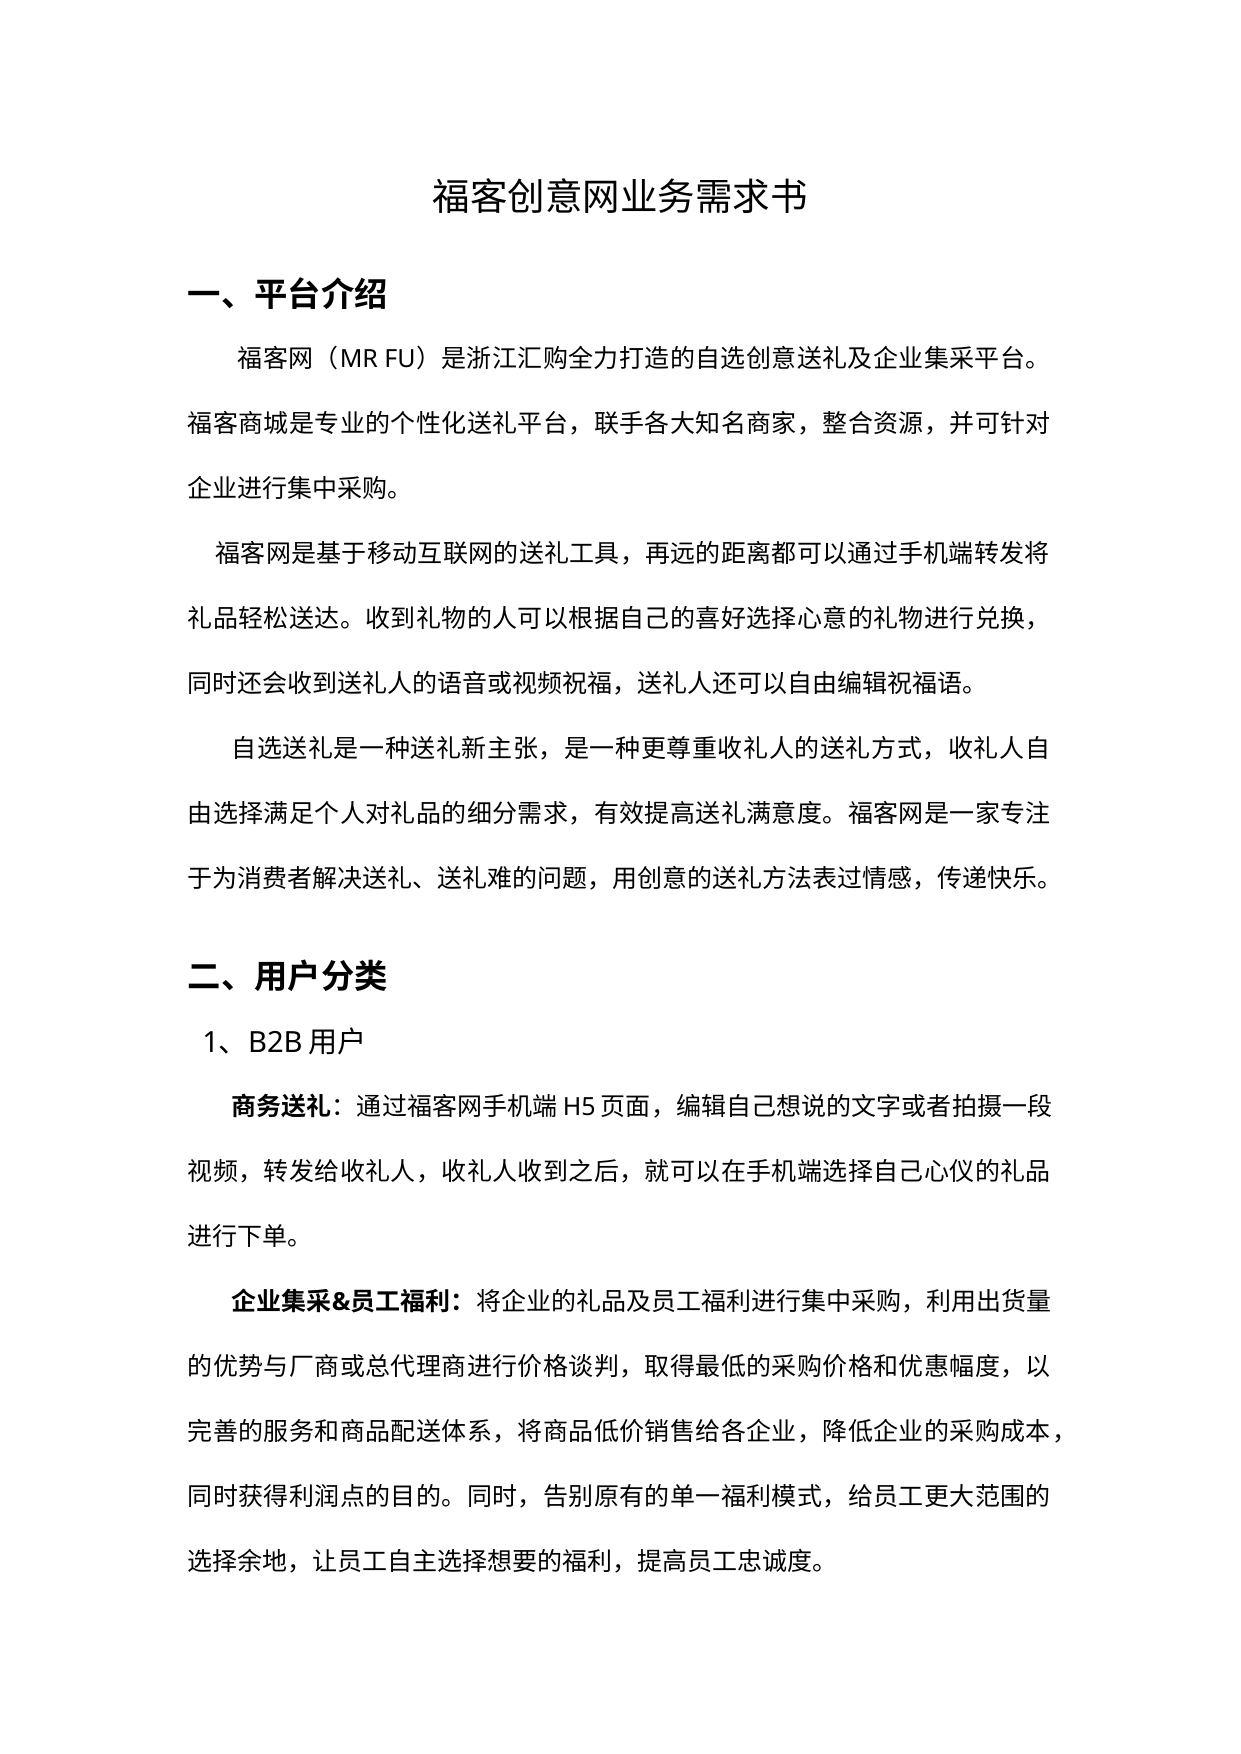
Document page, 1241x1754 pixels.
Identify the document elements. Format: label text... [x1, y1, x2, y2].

text 企业集采&员工福利：将企业的礼品及员工福利进行集中采购，利用出货量的优势与厂商或总代理商进行价格谈判，取得最低的采购价格和优惠幅度，以完善的服务和商品配送体系，将商品低价销售给各企业，降低企业的采购成本，同时获得利润点的目的。同时，告别原有的单一福利模式，给员工更大范围的选择余地，让员工自主选择想要的福利，提高员工忠诚度。 [187, 1267, 1053, 1592]
text 福客网是基于移动互联网的送礼工具，再远的距离都可以通过手机端转发将礼品轻松送达。收到礼物的人可以根据自己的喜好选择心意的礼物进行兑换，同时还会收到送礼人的语音或视频祝福，送礼人还可以自由编辑祝福语。 [187, 519, 1053, 714]
text 一、平台介绍 [187, 259, 1053, 324]
text 商务送礼：通过福客网手机端H5页面，编辑自己想说的文字或者拍摄一段视频，转发给收礼人，收礼人收到之后，就可以在手机端选择自己心仪的礼品进行下单。 [187, 1072, 1053, 1267]
text 1、B2B用户 [187, 1007, 1053, 1072]
text 福客创意网业务需求书 [187, 162, 1053, 227]
text 福客网（MR FU）是浙江汇购全力打造的自选创意送礼及企业集采平台。福客商城是专业的个性化送礼平台，联手各大知名商家，整合资源，并可针对企业进行集中采购。 [187, 324, 1053, 519]
text 二、用户分类 [187, 942, 1053, 1007]
text 自选送礼是一种送礼新主张，是一种更尊重收礼人的送礼方式，收礼人自由选择满足个人对礼品的细分需求，有效提高送礼满意度。福客网是一家专注于为消费者解决送礼、送礼难的问题，用创意的送礼方法表过情感，传递快乐。 [187, 714, 1053, 909]
